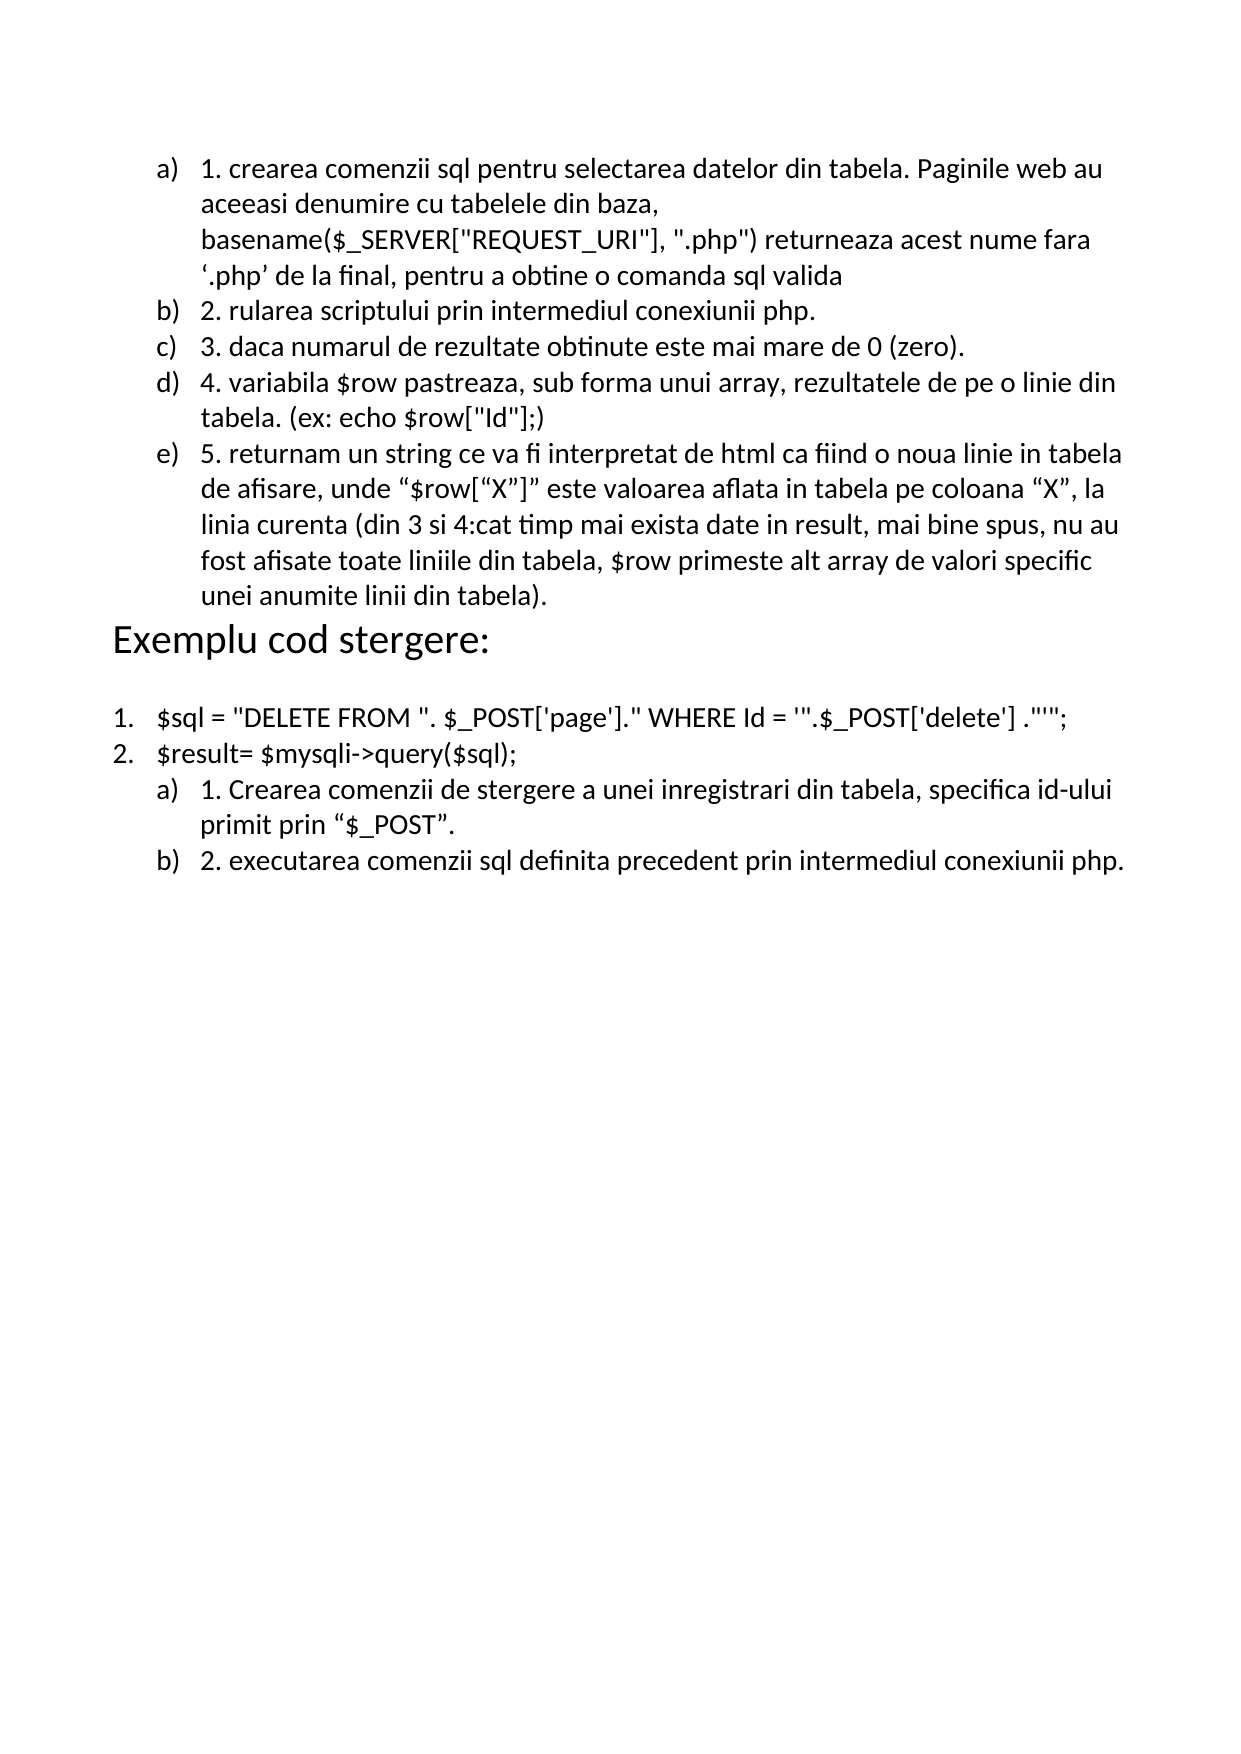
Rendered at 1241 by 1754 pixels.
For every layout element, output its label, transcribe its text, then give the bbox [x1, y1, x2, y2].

list $result= $mysqli->query($sql); [112, 735, 1128, 771]
list 4. variabila $row pastreaza, sub forma unui array, rezultatele de pe o linie din tabela. (ex: echo $row["Id"];) [156, 364, 1128, 435]
list 5. returnam un string ce va fi interpretat de html ca fiind o noua linie in tabela de afisare, unde “$row[“X”]” este valoarea aflata in tabela pe coloana “X”, la linia curenta (din 3 si 4:cat timp mai exista date in result, mai bine spus, nu au fost afisate toate liniile din tabela, $row primeste alt array de valori specific unei anumite linii din tabela). [156, 435, 1128, 613]
list 3. daca numarul de rezultate obtinute este mai mare de 0 (zero). [156, 328, 1128, 364]
list 1. Crearea comenzii de stergere a unei inregistrari din tabela, specifica id-ului primit prin “$_POST”. [156, 771, 1128, 842]
list 2. rularea scriptului prin intermediul conexiunii php. [156, 292, 1128, 328]
list $sql = "DELETE FROM ". $_POST['page']." WHERE Id = '".$_POST['delete'] ."'"; [112, 699, 1128, 735]
list 1. crearea comenzii sql pentru selectarea datelor din tabela. Paginile web au aceeasi denumire cu tabelele din baza, basename($_SERVER["REQUEST_URI"], ".php") returneaza acest nume fara ‘.php’ de la final, pentru a obtine o comanda sql valida [156, 150, 1128, 292]
list 2. executarea comenzii sql definita precedent prin intermediul conexiunii php. [156, 842, 1128, 878]
list Exemplu cod stergere: [112, 613, 1128, 664]
